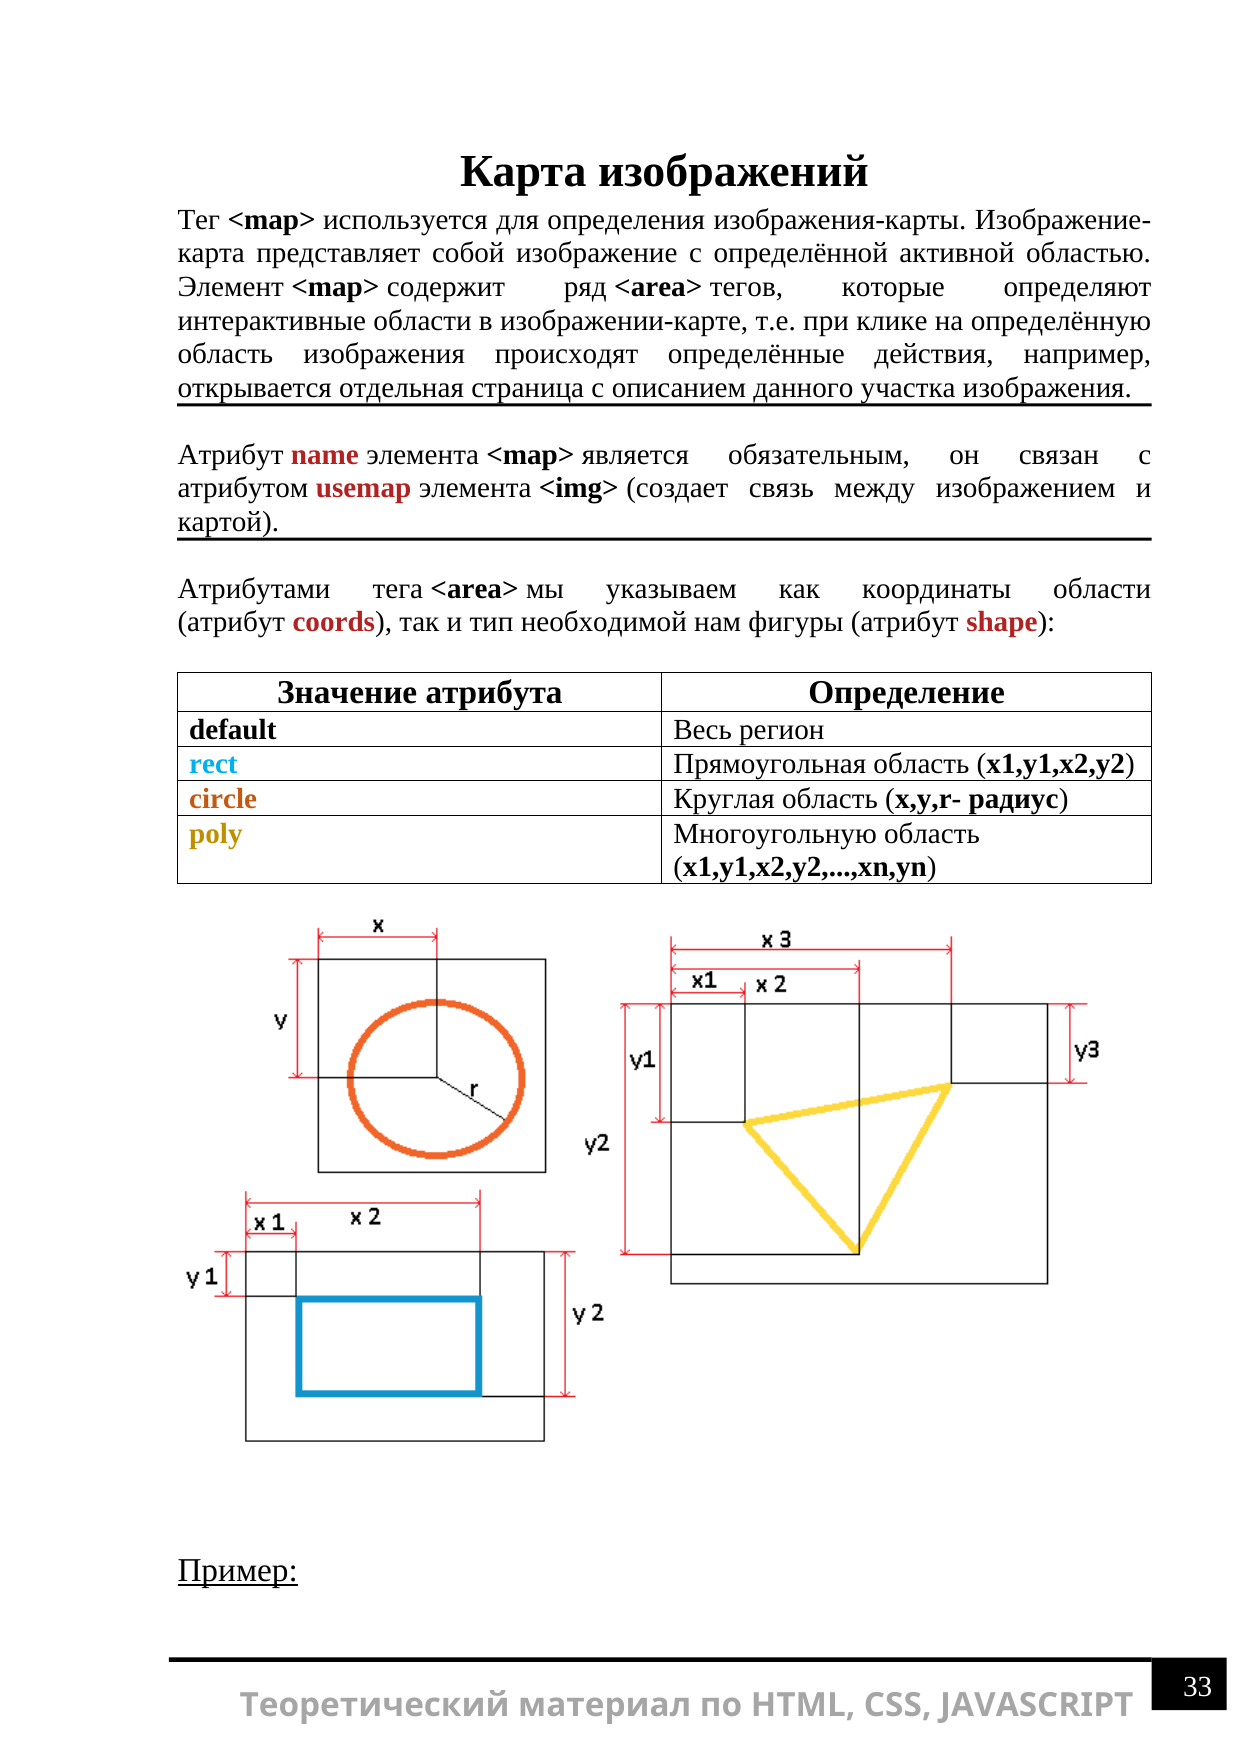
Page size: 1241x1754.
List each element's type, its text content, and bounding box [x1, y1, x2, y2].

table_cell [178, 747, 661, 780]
text Атрибут name элемента <map> является обязательным, он связан с атрибутом usemap элемента <img> (создает связь между изображением и картой). [177, 437, 1152, 537]
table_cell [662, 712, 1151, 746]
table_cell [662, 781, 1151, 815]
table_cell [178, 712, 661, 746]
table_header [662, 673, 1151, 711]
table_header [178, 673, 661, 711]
text Атрибутами тега <area> мы указываем как координаты области (атрибут coords), так и тип необходимой нам фигуры (атрибут shape): [177, 571, 1152, 638]
picture [177, 917, 1153, 1474]
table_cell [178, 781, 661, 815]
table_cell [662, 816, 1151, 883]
title Карта изображений [177, 143, 1152, 196]
text Тег <map> используется для определения изображения-карты. Изображение-карта представляет собой изображение с определённой активной областью. Элемент <map> содержит ряд <area> тегов, которые определяют интерактивные области в изображении-карте, т.е. при клике на определённую область изображения происходят определённые действия, например, открывается отдельная страница с описанием данного участка изображения. [177, 202, 1152, 403]
text Пример: [177, 1550, 1152, 1589]
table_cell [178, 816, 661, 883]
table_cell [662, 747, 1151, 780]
